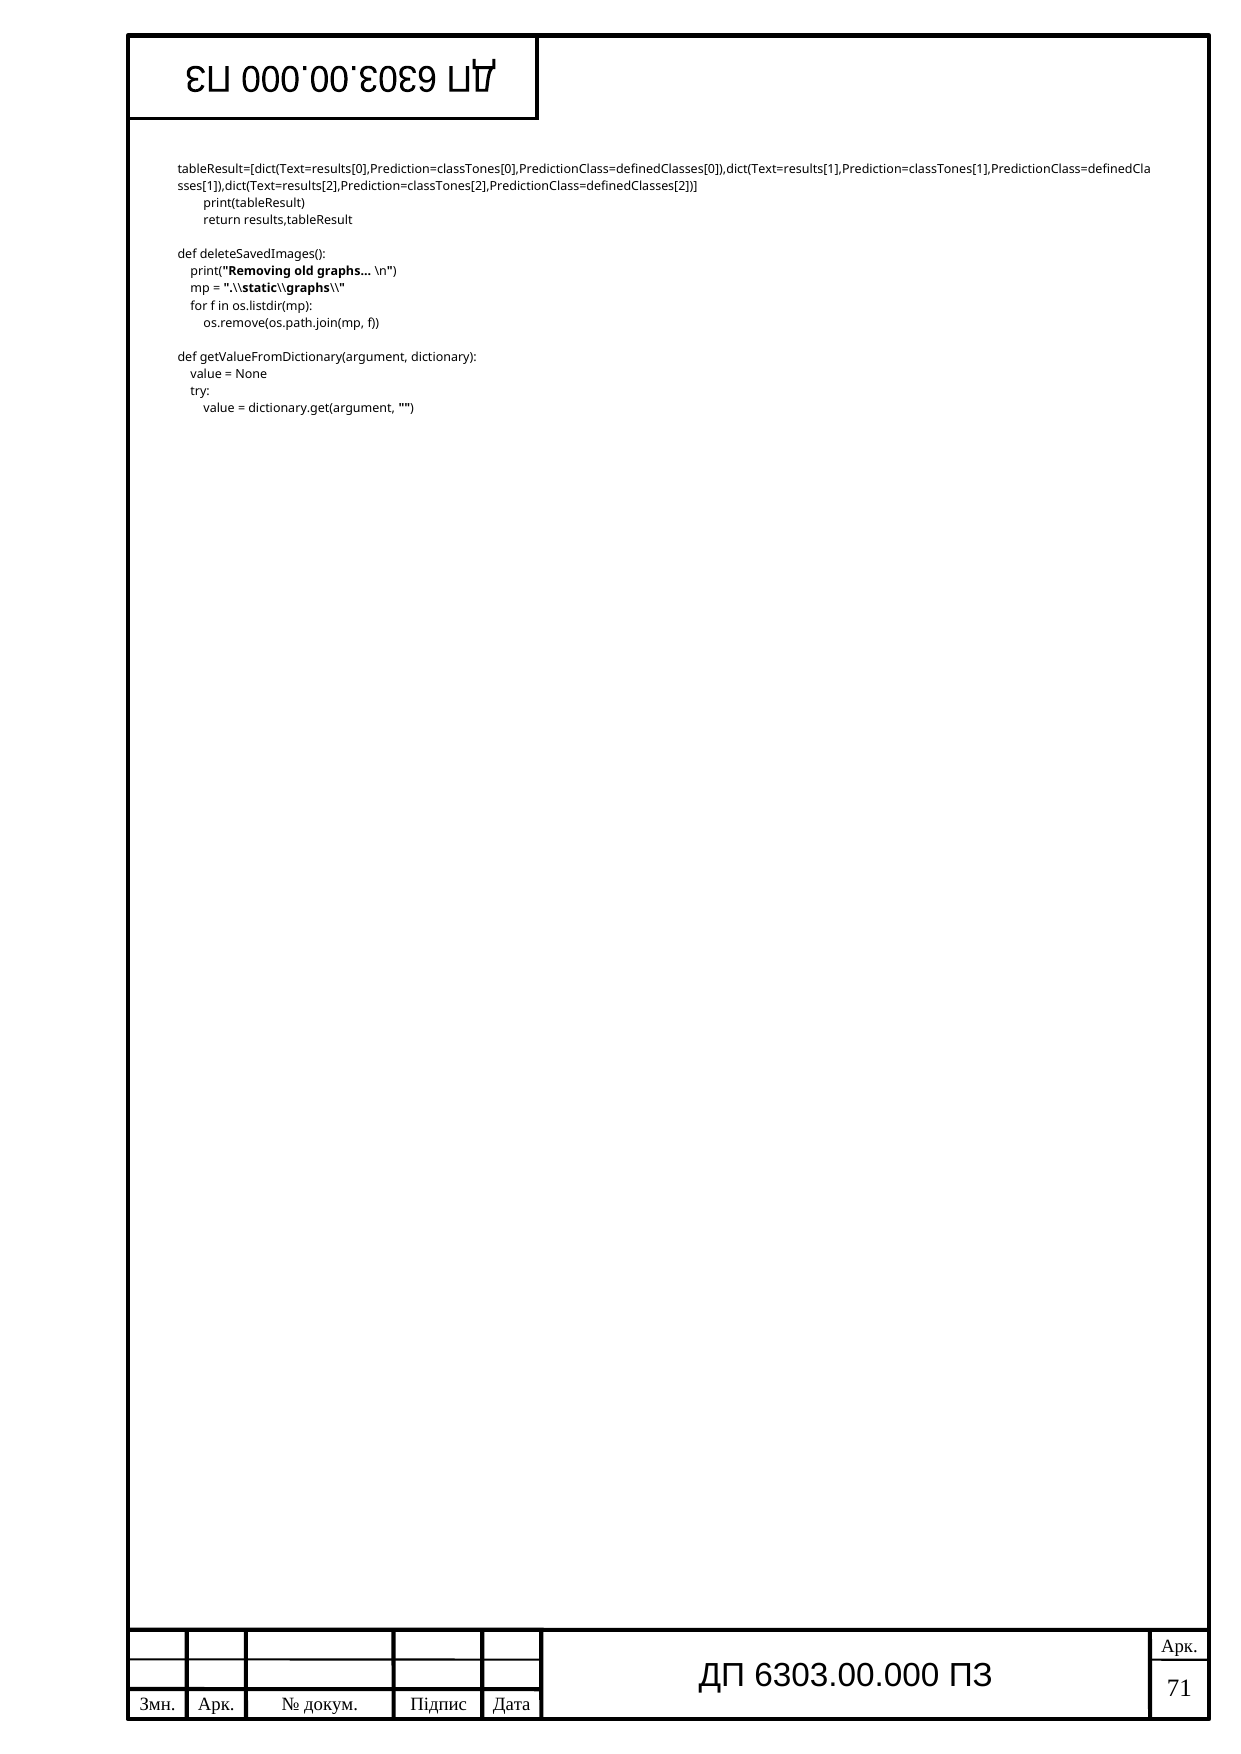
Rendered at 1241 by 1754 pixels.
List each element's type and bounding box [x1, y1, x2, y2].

text [177, 131, 1152, 416]
